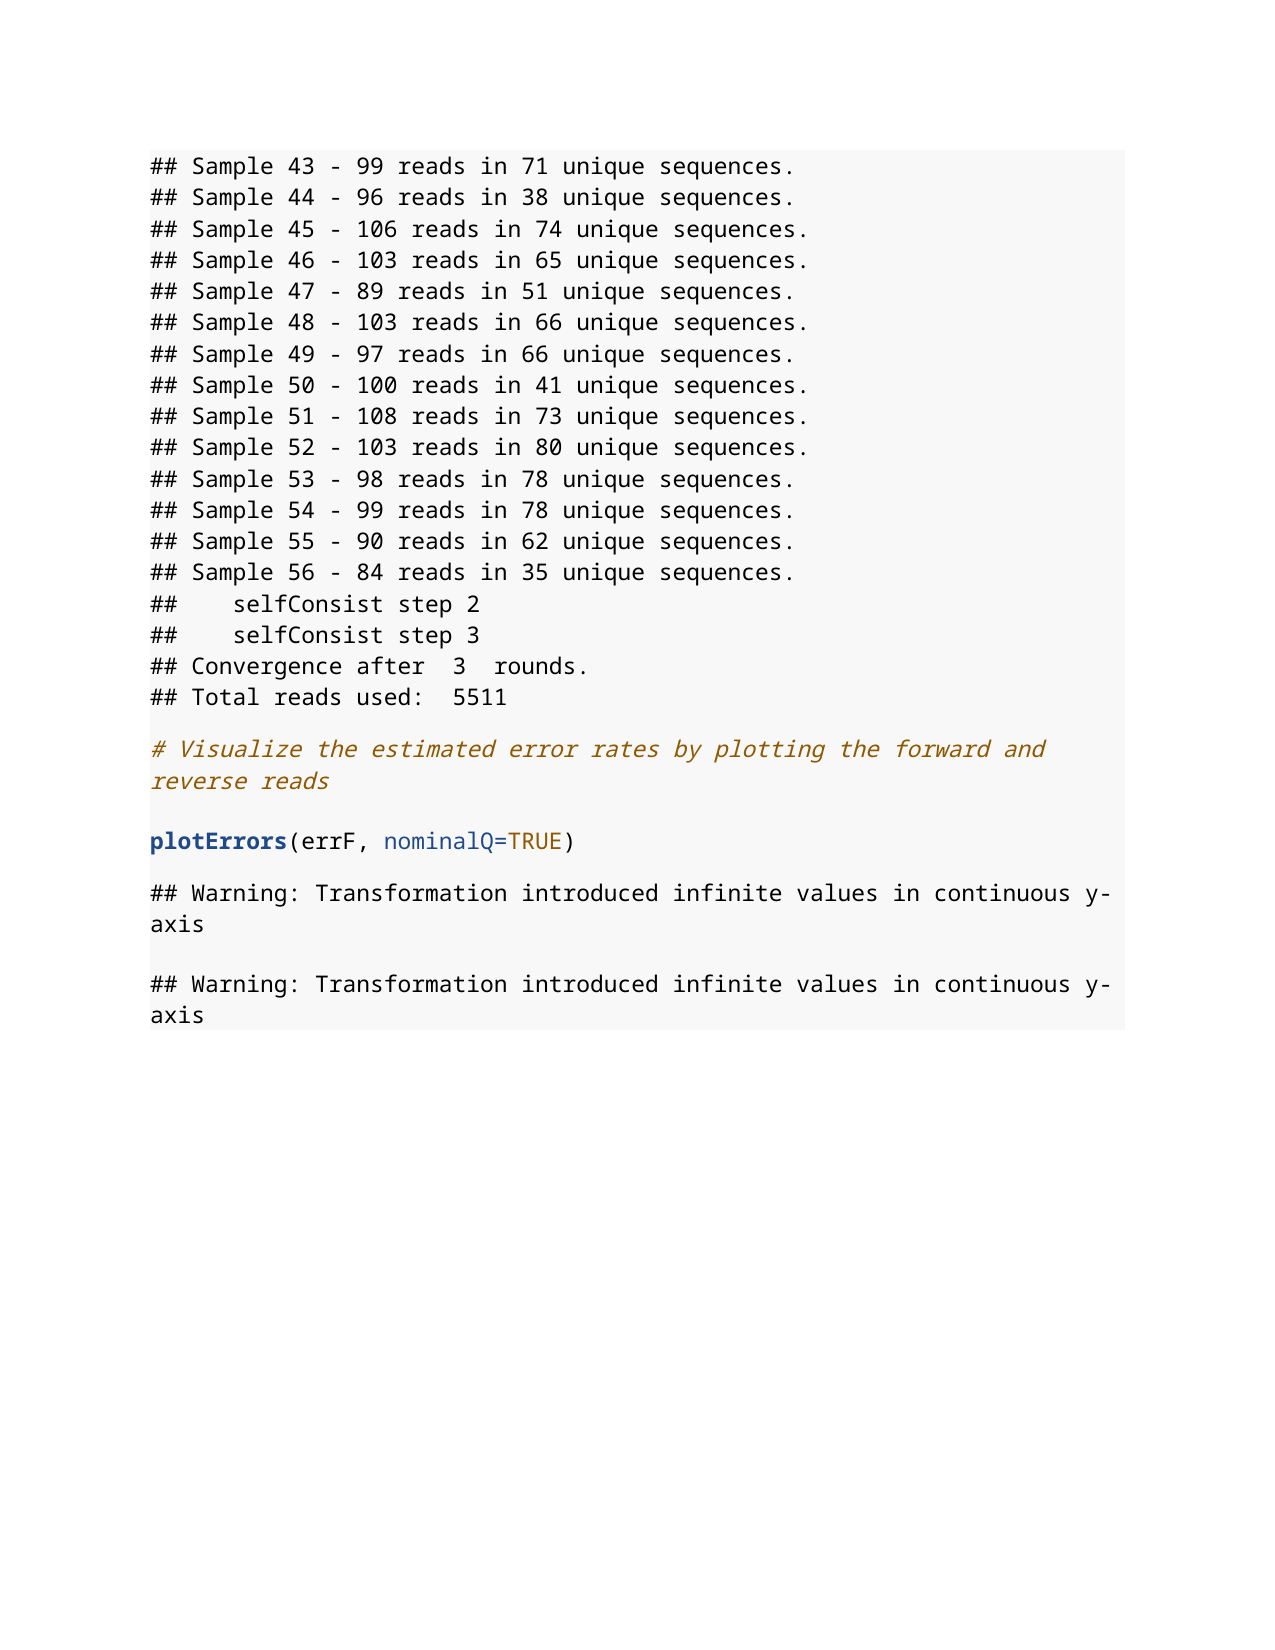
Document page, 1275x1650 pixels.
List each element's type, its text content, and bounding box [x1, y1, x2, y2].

text # Visualize the estimated error rates by plotting the forward and reverse reads plotErrors(errF, nominalQ=TRUE) [150, 733, 1125, 856]
text ## Warning: Transformation introduced infinite values in continuous y-axis ## Warning: Transformation introduced infinite values in continuous y-axis [150, 877, 1125, 1030]
